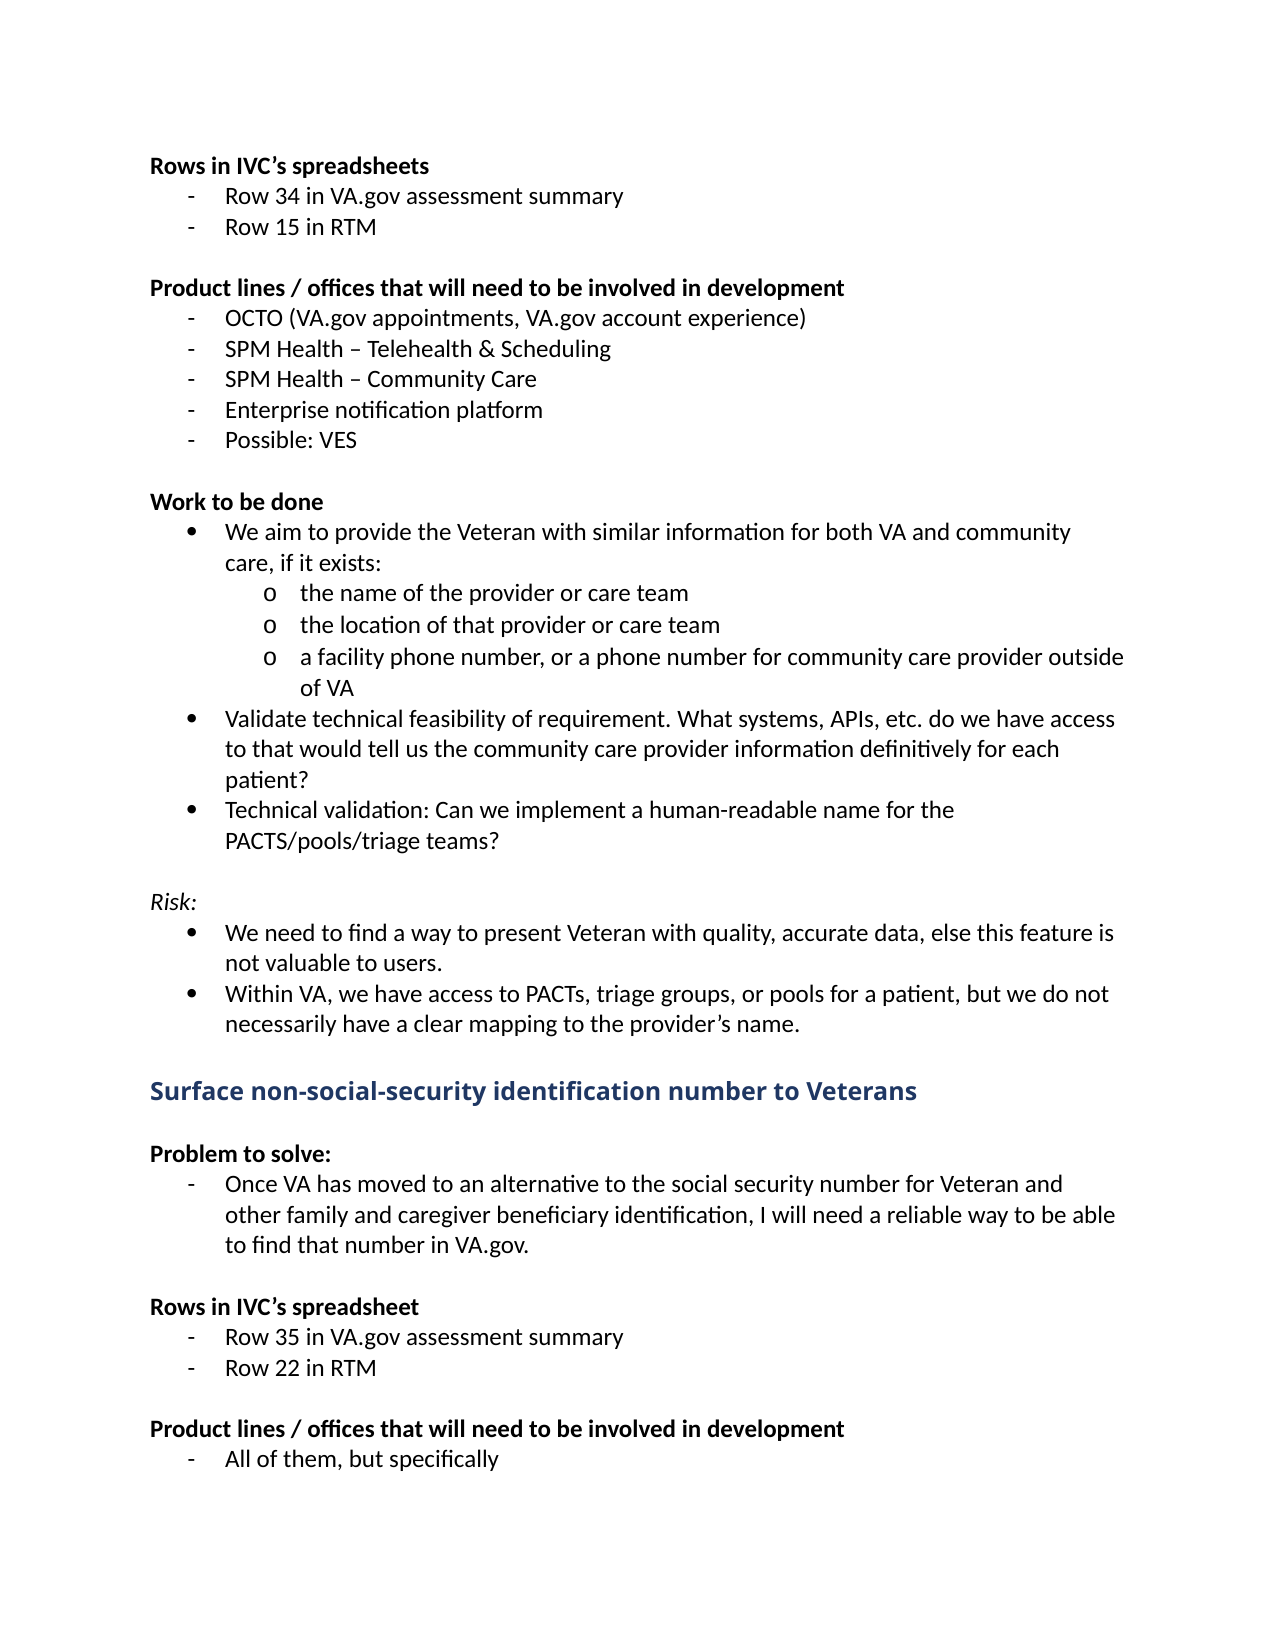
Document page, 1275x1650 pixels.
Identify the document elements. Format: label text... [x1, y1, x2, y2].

list Technical validation: Can we implement a human-readable name for the PACTS/pools/triage teams? [187, 795, 1125, 856]
text Problem to solve: [150, 1138, 1125, 1169]
list Row 34 in VA.gov assessment summary [187, 181, 1125, 211]
list We need to find a way to present Veteran with quality, accurate data, else this feature is not valuable to users. [187, 917, 1125, 978]
list Once VA has moved to an alternative to the social security number for Veteran and other family and caregiver beneficiary identification, I will need a reliable way to be able to find that number in VA.gov. [187, 1169, 1125, 1260]
list Row 15 in RTM [187, 211, 1125, 242]
list All of them, but specifically [187, 1443, 1125, 1474]
subtitle Surface non-social-security identification number to Veterans [150, 1073, 1125, 1108]
list Row 35 in VA.gov assessment summary [187, 1321, 1125, 1352]
text Product lines / offices that will need to be involved in development [150, 1413, 1125, 1443]
text Rows in IVC’s spreadsheet [150, 1291, 1125, 1321]
list SPM Health – Community Care [187, 364, 1125, 394]
list the location of that provider or care team [262, 609, 1125, 641]
list OCTO (VA.gov appointments, VA.gov account experience) [187, 303, 1125, 333]
list Validate technical feasibility of requirement. What systems, APIs, etc. do we have access to that would tell us the community care provider information definitively for each patient? [187, 703, 1125, 795]
text Work to be done [150, 486, 1125, 516]
list a facility phone number, or a phone number for community care provider outside of VA [262, 641, 1125, 703]
list Possible: VES [187, 425, 1125, 455]
list Within VA, we have access to PACTs, triage groups, or pools for a patient, but we do not necessarily have a clear mapping to the provider’s name. [187, 978, 1125, 1039]
list We aim to provide the Veteran with similar information for both VA and community care, if it exists: [187, 516, 1125, 577]
text Product lines / offices that will need to be involved in development [150, 272, 1125, 303]
list SPM Health – Telehealth & Scheduling [187, 333, 1125, 364]
text Rows in IVC’s spreadsheets [150, 150, 1125, 181]
list Row 22 in RTM [187, 1352, 1125, 1382]
list Enterprise notification platform [187, 394, 1125, 425]
text Risk: [150, 886, 1125, 917]
list the name of the provider or care team [262, 577, 1125, 609]
